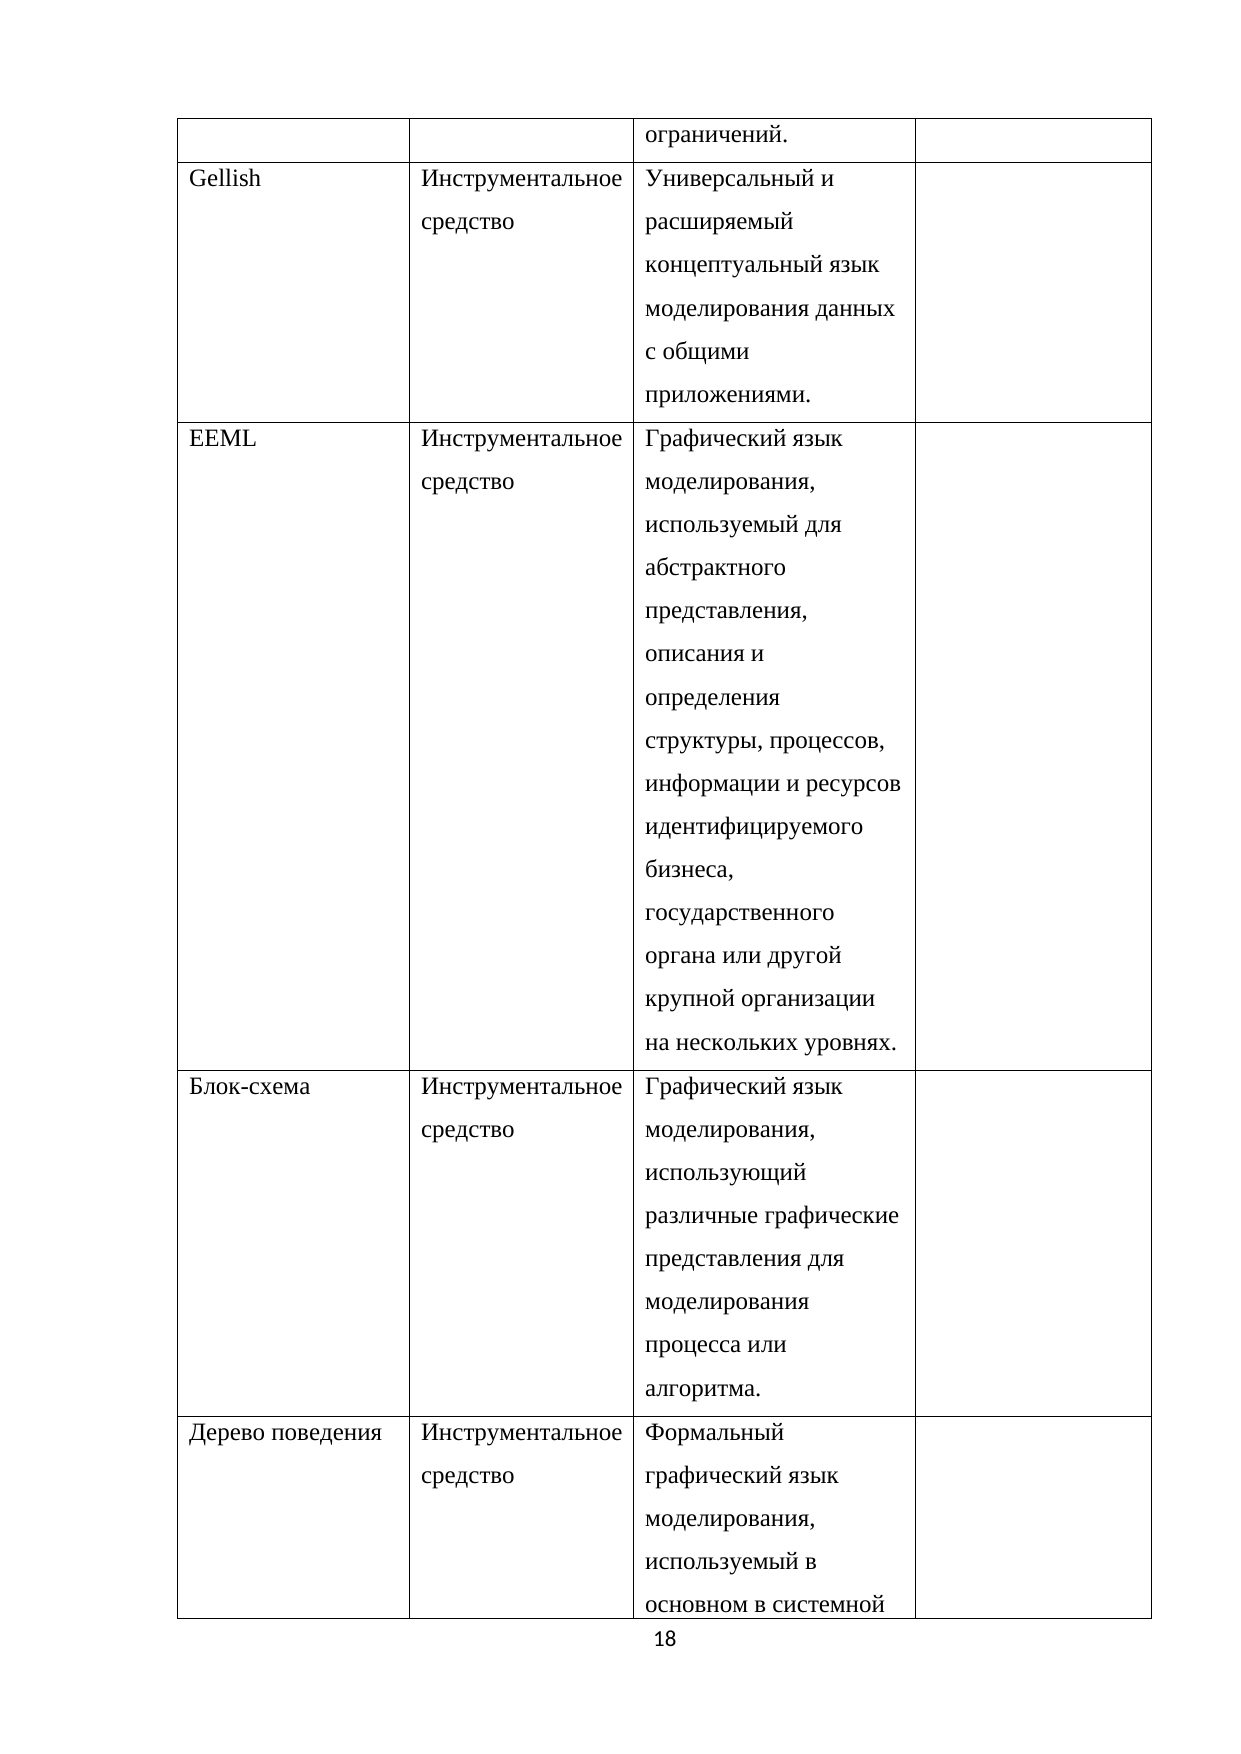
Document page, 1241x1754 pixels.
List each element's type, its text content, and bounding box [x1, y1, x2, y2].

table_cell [410, 119, 633, 162]
table_cell Дерево поведения [178, 1417, 409, 1618]
table_cell Инструментальное средство [410, 163, 633, 422]
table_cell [178, 119, 409, 162]
table_cell [916, 423, 1151, 1070]
table_cell EEML [178, 423, 409, 1070]
table_cell Инструментальное средство [410, 423, 633, 1070]
table_cell [916, 1071, 1151, 1416]
table_cell [916, 119, 1151, 162]
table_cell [410, 1417, 633, 1618]
table_cell [916, 1417, 1151, 1618]
table_cell Универсальный и расширяемый концептуальный язык моделирования данных с общими приложениями. [634, 163, 915, 422]
table_cell [916, 163, 1151, 422]
table_cell Инструментальное средство [410, 1071, 633, 1416]
table_cell Gellish [178, 163, 409, 422]
table_cell Графический язык моделирования, используемый для абстрактного представления, описания и определения структуры, процессов, информации и ресурсов идентифицируемого бизнеса, государственного органа или другой крупной организации на нескольких уровнях. [634, 423, 915, 1070]
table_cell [634, 1417, 915, 1618]
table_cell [634, 119, 915, 162]
table_cell Блок-схема [178, 1071, 409, 1416]
table_cell Графический язык моделирования, использующий различные графические представления для моделирования процесса или алгоритма. [634, 1071, 915, 1416]
